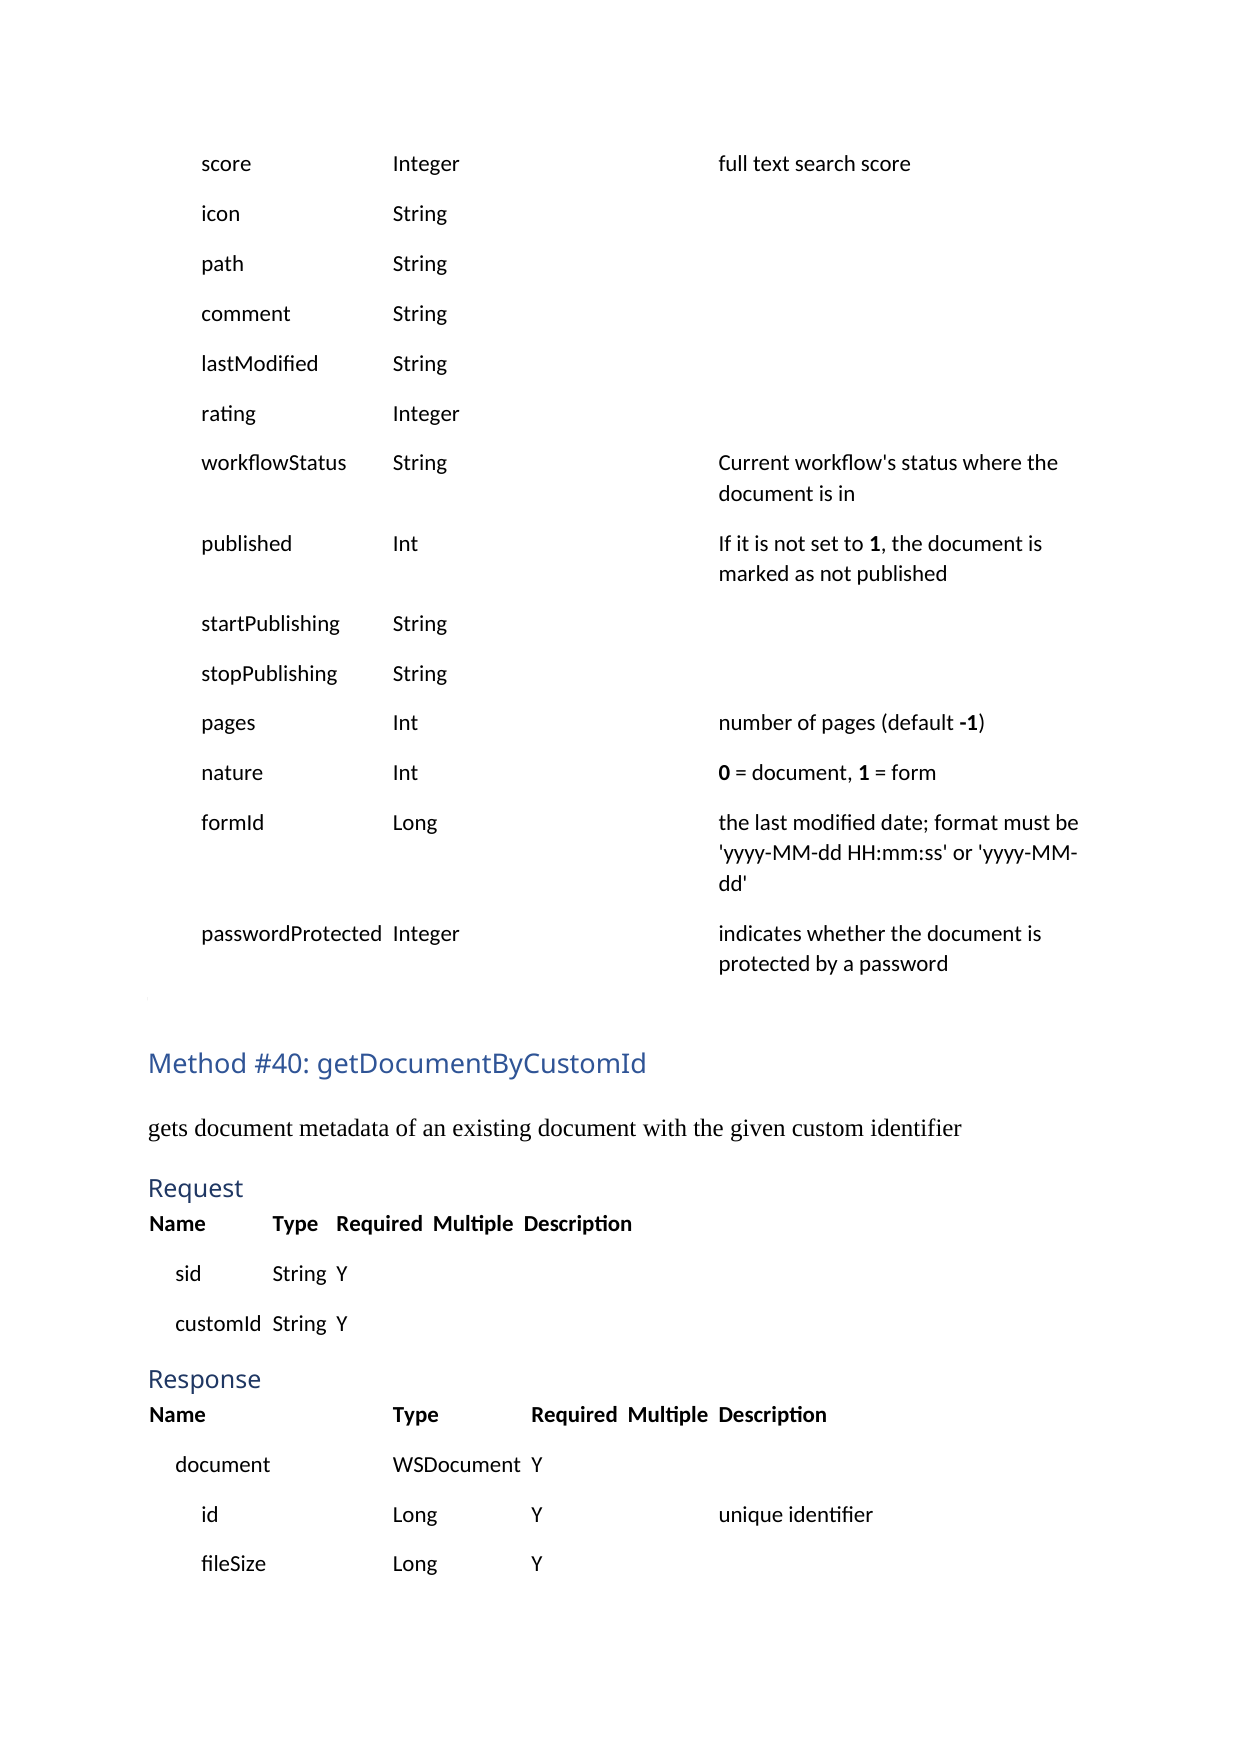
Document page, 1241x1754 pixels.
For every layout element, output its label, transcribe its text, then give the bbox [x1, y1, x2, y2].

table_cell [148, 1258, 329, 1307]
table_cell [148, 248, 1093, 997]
subtitle Request [148, 1171, 1093, 1205]
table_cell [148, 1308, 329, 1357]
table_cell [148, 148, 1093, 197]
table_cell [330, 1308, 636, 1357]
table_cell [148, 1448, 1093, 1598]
subtitle Response [148, 1362, 1093, 1396]
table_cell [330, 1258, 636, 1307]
subtitle Method #40: getDocumentByCustomId [148, 1044, 1093, 1081]
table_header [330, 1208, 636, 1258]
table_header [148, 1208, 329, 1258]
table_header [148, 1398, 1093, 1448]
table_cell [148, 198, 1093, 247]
text gets document metadata of an existing document with the given custom identifier [148, 1113, 1093, 1142]
